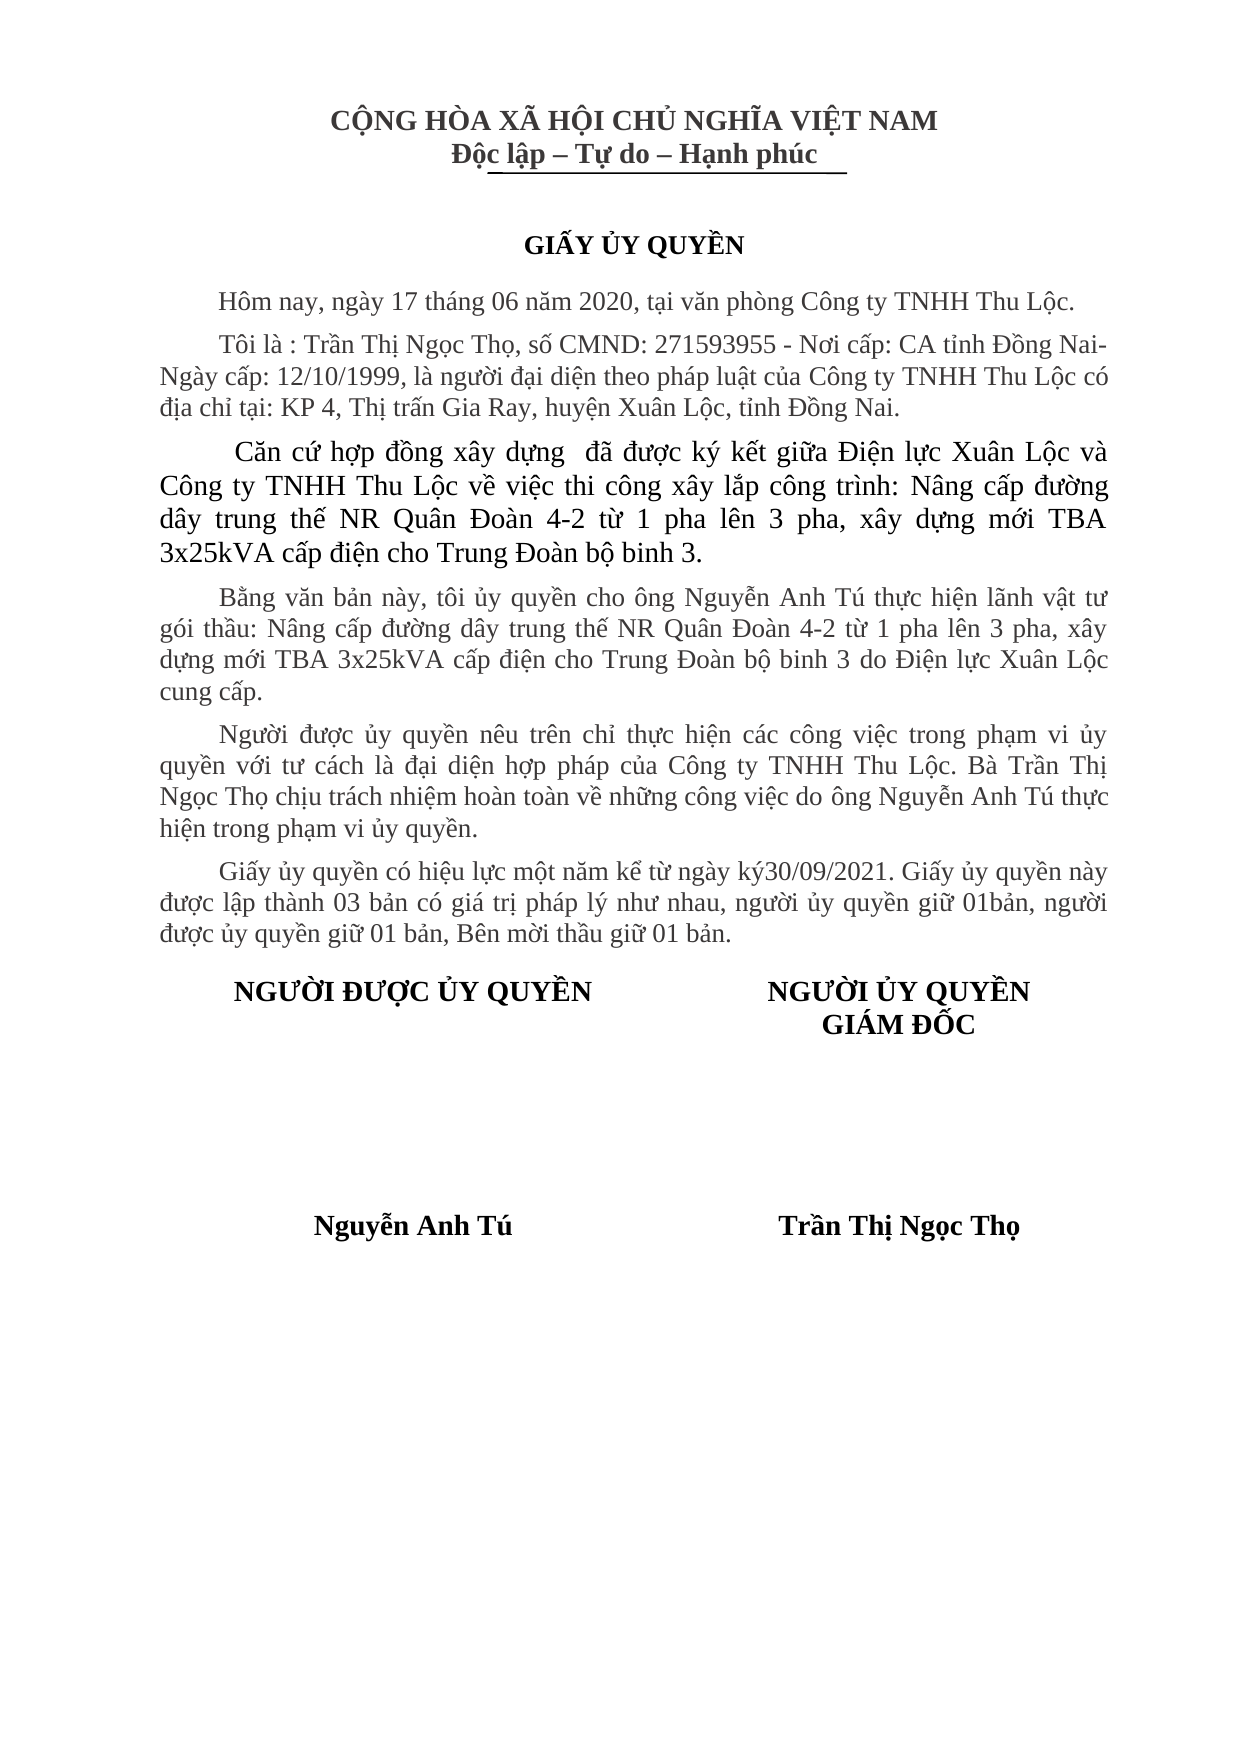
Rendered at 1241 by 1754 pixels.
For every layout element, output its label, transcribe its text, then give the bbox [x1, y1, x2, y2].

text Bằng văn bản này, tôi ủy quyền cho ông Nguyễn Anh Tú thực hiện lãnh vật tư gói thầu: Nâng cấp đường dây trung thế NR Quân Đoàn 4-2 từ 1 pha lên 3 pha, xây dựng mới TBA 3x25kVA cấp điện cho Trung Đoàn bộ binh 3 do Điện lực Xuân Lộc cung cấp. [159, 581, 1109, 706]
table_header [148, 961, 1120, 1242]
text CỘNG HÒA XÃ HỘI CHỦ NGHĨA VIỆT NAM [159, 103, 1109, 137]
text Tôi là : Trần Thị Ngọc Thọ, số CMND: 271593955 - Nơi cấp: CA tỉnh Đồng Nai- Ngày cấp: 12/10/1999, là người đại diện theo pháp luật của Công ty TNHH Thu Lộc có địa chỉ tại: KP 4, Thị trấn Gia Ray, huyện Xuân Lộc, tỉnh Đồng Nai. [159, 328, 1109, 422]
subtitle GIẤY ỦY QUYỀN [159, 229, 1109, 260]
text Hôm nay, ngày 17 tháng 06 năm 2020, tại văn phòng Công ty TNHH Thu Lộc. [159, 285, 1109, 316]
text Giấy ủy quyền có hiệu lực một năm kể từ ngày ký30/09/2021. Giấy ủy quyền này được lập thành 03 bản có giá trị pháp lý như nhau, người ủy quyền giữ 01bản, người được ủy quyền giữ 01 bản, Bên mời thầu giữ 01 bản. [159, 855, 1109, 949]
text Độc lập – Tự do – Hạnh phúc [159, 137, 1109, 170]
text Căn cứ hợp đồng xây dựng đã được ký kết giữa Điện lực Xuân Lộc và Công ty TNHH Thu Lộc về việc thi công xây lắp công trình: Nâng cấp đường dây trung thế NR Quân Đoàn 4-2 từ 1 pha lên 3 pha, xây dựng mới TBA 3x25kVA cấp điện cho Trung Đoàn bộ binh 3. [159, 434, 1109, 569]
text Người được ủy quyền nêu trên chỉ thực hiện các công việc trong phạm vi ủy quyền với tư cách là đại diện hợp pháp của Công ty TNHH Thu Lộc. Bà Trần Thị Ngọc Thọ chịu trách nhiệm hoàn toàn về những công việc do ông Nguyễn Anh Tú thực hiện trong phạm vi ủy quyền. [159, 718, 1109, 843]
